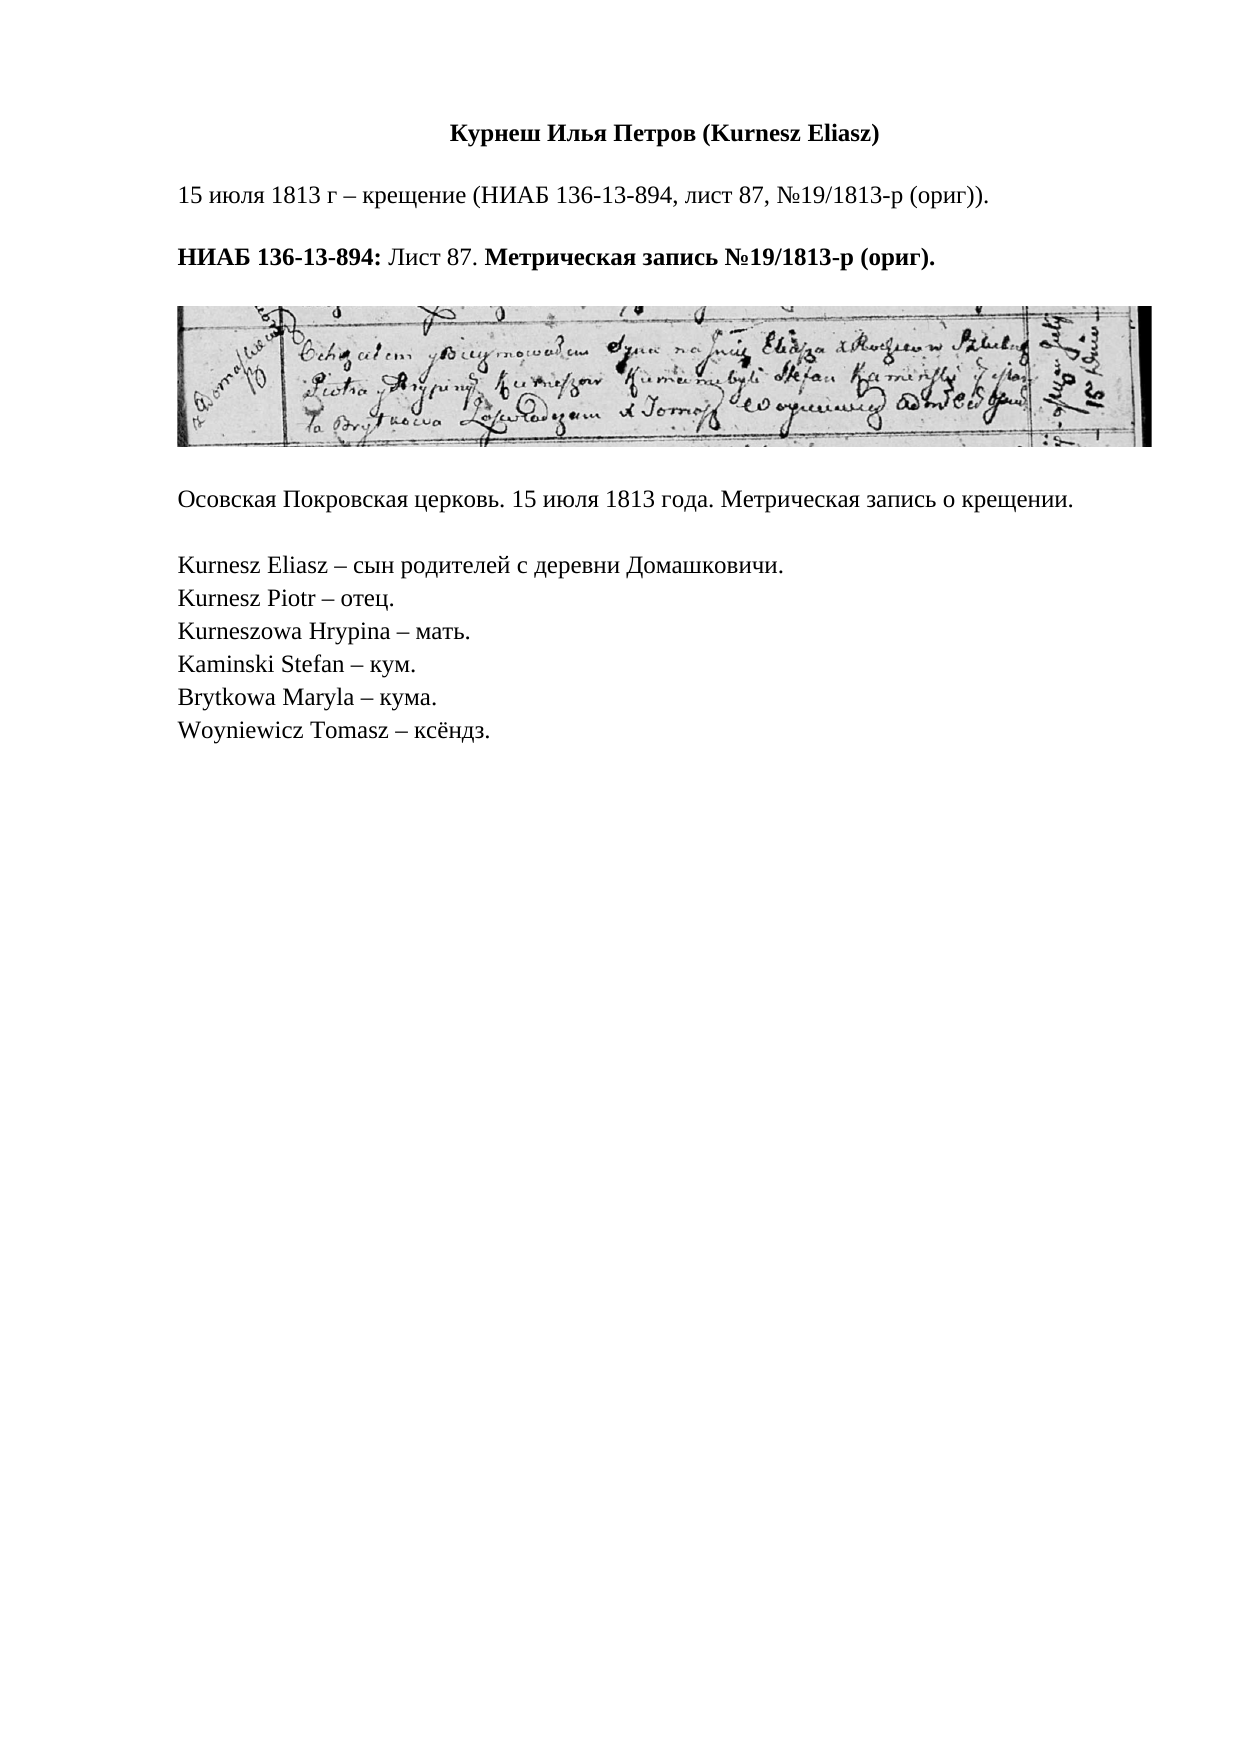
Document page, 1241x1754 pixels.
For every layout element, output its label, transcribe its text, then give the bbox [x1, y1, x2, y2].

text 15 июля 1813 г – крещение (НИАБ 136-13-894, лист 87, №19/1813-р (ориг)). [177, 180, 1152, 209]
text Kurnesz Piotr – отец. [177, 583, 1152, 612]
text Курнеш Илья Петров (Kurnesz Eliasz) [177, 118, 1152, 147]
text Woyniewicz Tomasz – ксёндз. [177, 715, 1152, 744]
text Kaminski Stefan – кум. [177, 649, 1152, 678]
text Осовская Покровская церковь. 15 июля 1813 года. Метрическая запись о крещении. [177, 484, 1152, 513]
text Brytkowa Maryla – кума. [177, 682, 1152, 711]
text Kurneszowa Hrypina – мать. [177, 616, 1152, 645]
text Kurnesz Eliasz – сын родителей с деревни Домашковичи. [177, 550, 1152, 579]
picture [177, 306, 1152, 447]
text НИАБ 136-13-894: Лист 87. Метрическая запись №19/1813-р (ориг). [177, 242, 1152, 271]
